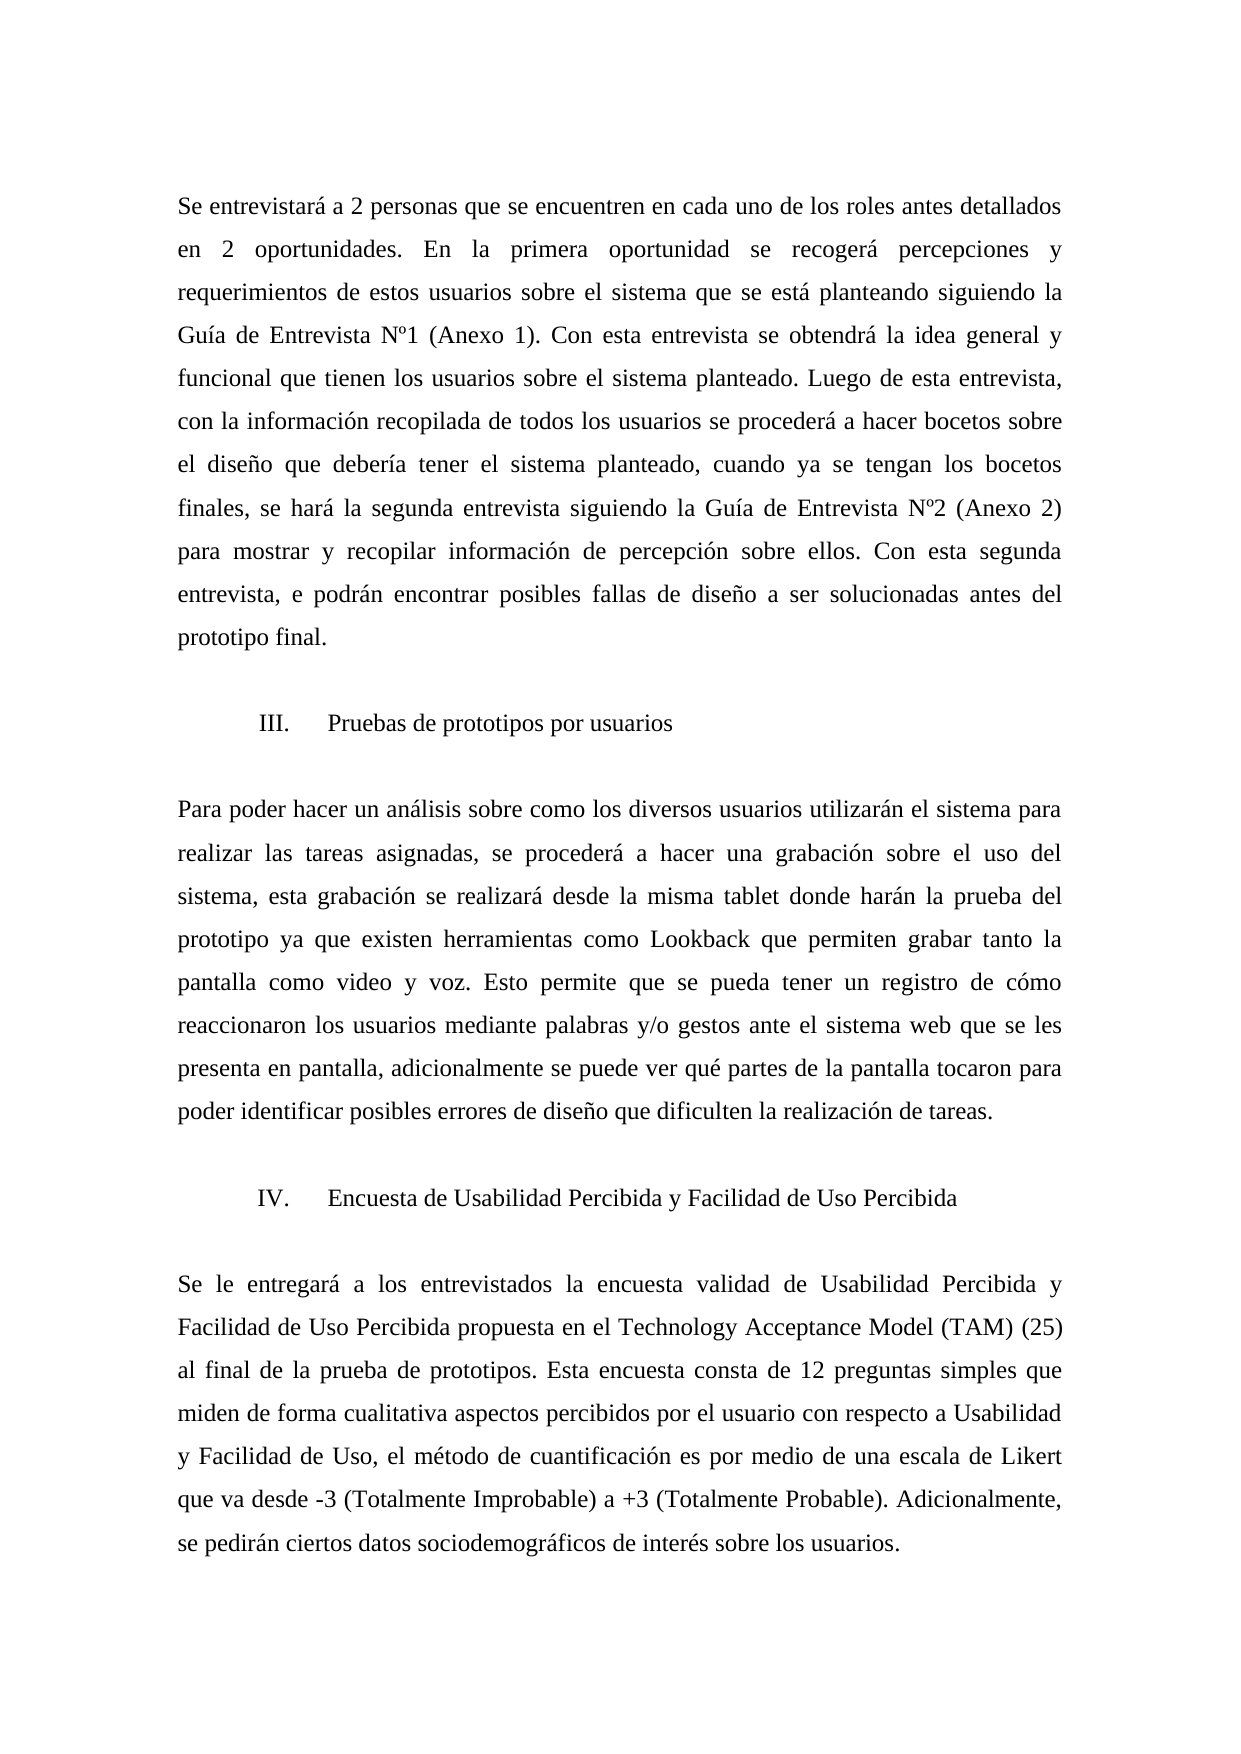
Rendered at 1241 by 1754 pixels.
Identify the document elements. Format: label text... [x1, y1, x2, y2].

list Pruebas de prototipos por usuarios [290, 708, 1063, 737]
text Para poder hacer un análisis sobre como los diversos usuarios utilizarán el sistema para realizar las tareas asignadas, se procederá a hacer una grabación sobre el uso del sistema, esta grabación se realizará desde la misma tablet donde harán la prueba del prototipo ya que existen herramientas como Lookback que permiten grabar tanto la pantalla como video y voz. Esto permite que se pueda tener un registro de cómo reaccionaron los usuarios mediante palabras y/o gestos ante el sistema web que se les presenta en pantalla, adicionalmente se puede ver qué partes de la pantalla tocaron para poder identificar posibles errores de diseño que dificulten la realización de tareas. [177, 794, 1063, 1125]
list Encuesta de Usabilidad Percibida y Facilidad de Uso Percibida [290, 1183, 1063, 1211]
text Se entrevistará a 2 personas que se encuentren en cada uno de los roles antes detallados en 2 oportunidades. En la primera oportunidad se recogerá percepciones y requerimientos de estos usuarios sobre el sistema que se está planteando siguiendo la Guía de Entrevista Nº1 (Anexo 1). Con esta entrevista se obtendrá la idea general y funcional que tienen los usuarios sobre el sistema planteado. Luego de esta entrevista, con la información recopilada de todos los usuarios se procederá a hacer bocetos sobre el diseño que debería tener el sistema planteado, cuando ya se tengan los bocetos finales, se hará la segunda entrevista siguiendo la Guía de Entrevista Nº2 (Anexo 2) para mostrar y recopilar información de percepción sobre ellos. Con esta segunda entrevista, e podrán encontrar posibles fallas de diseño a ser solucionadas antes del prototipo final. [177, 191, 1063, 651]
text Se le entregará a los entrevistados la encuesta validad de Usabilidad Percibida y Facilidad de Uso Percibida propuesta en el Technology Acceptance Model (TAM) (25) al final de la prueba de prototipos. Esta encuesta consta de 12 preguntas simples que miden de forma cualitativa aspectos percibidos por el usuario con respecto a Usabilidad y Facilidad de Uso, el método de cuantificación es por medio de una escala de Likert que va desde -3 (Totalmente Improbable) a +3 (Totalmente Probable). Adicionalmente, se pedirán ciertos datos sociodemográficos de interés sobre los usuarios. [177, 1269, 1063, 1556]
